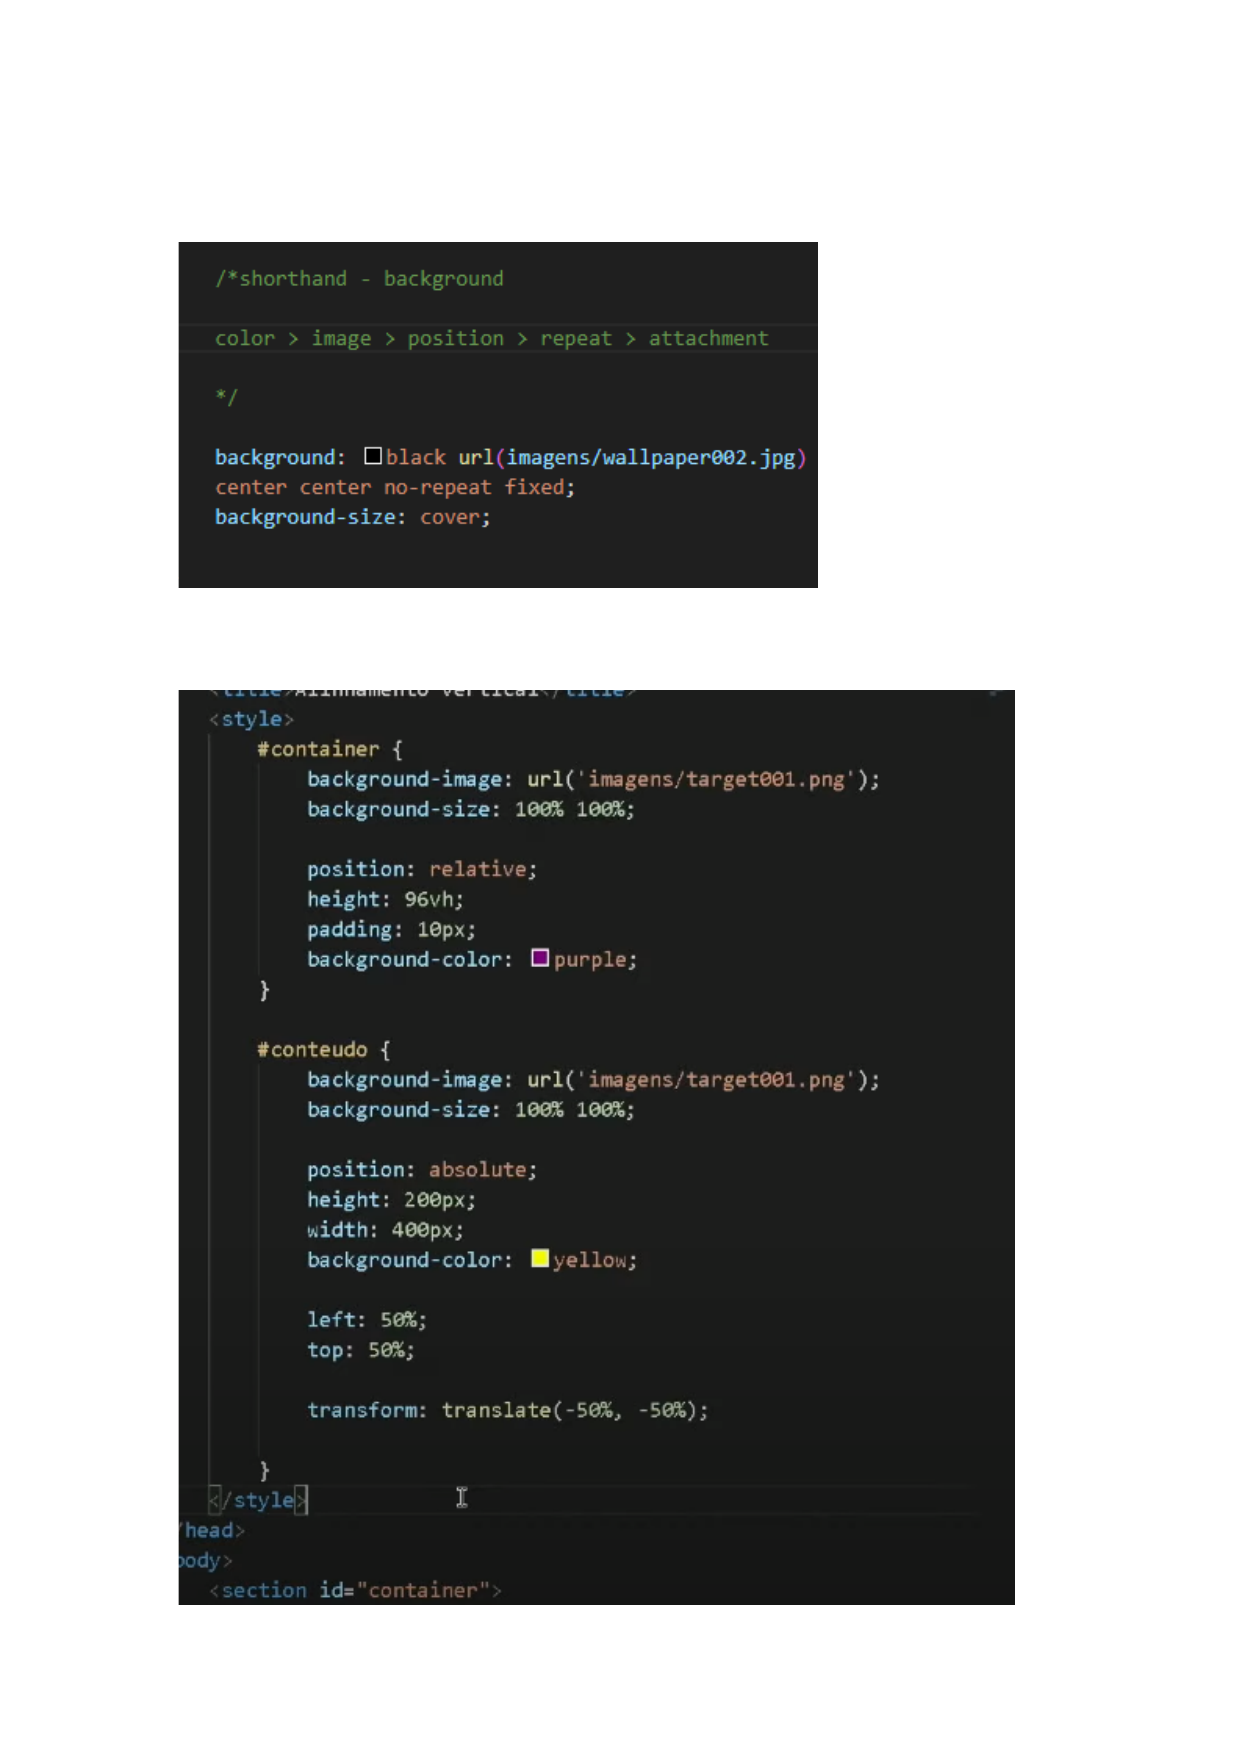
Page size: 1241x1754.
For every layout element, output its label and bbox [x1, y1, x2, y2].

picture [177, 242, 817, 586]
picture [177, 690, 1014, 1603]
